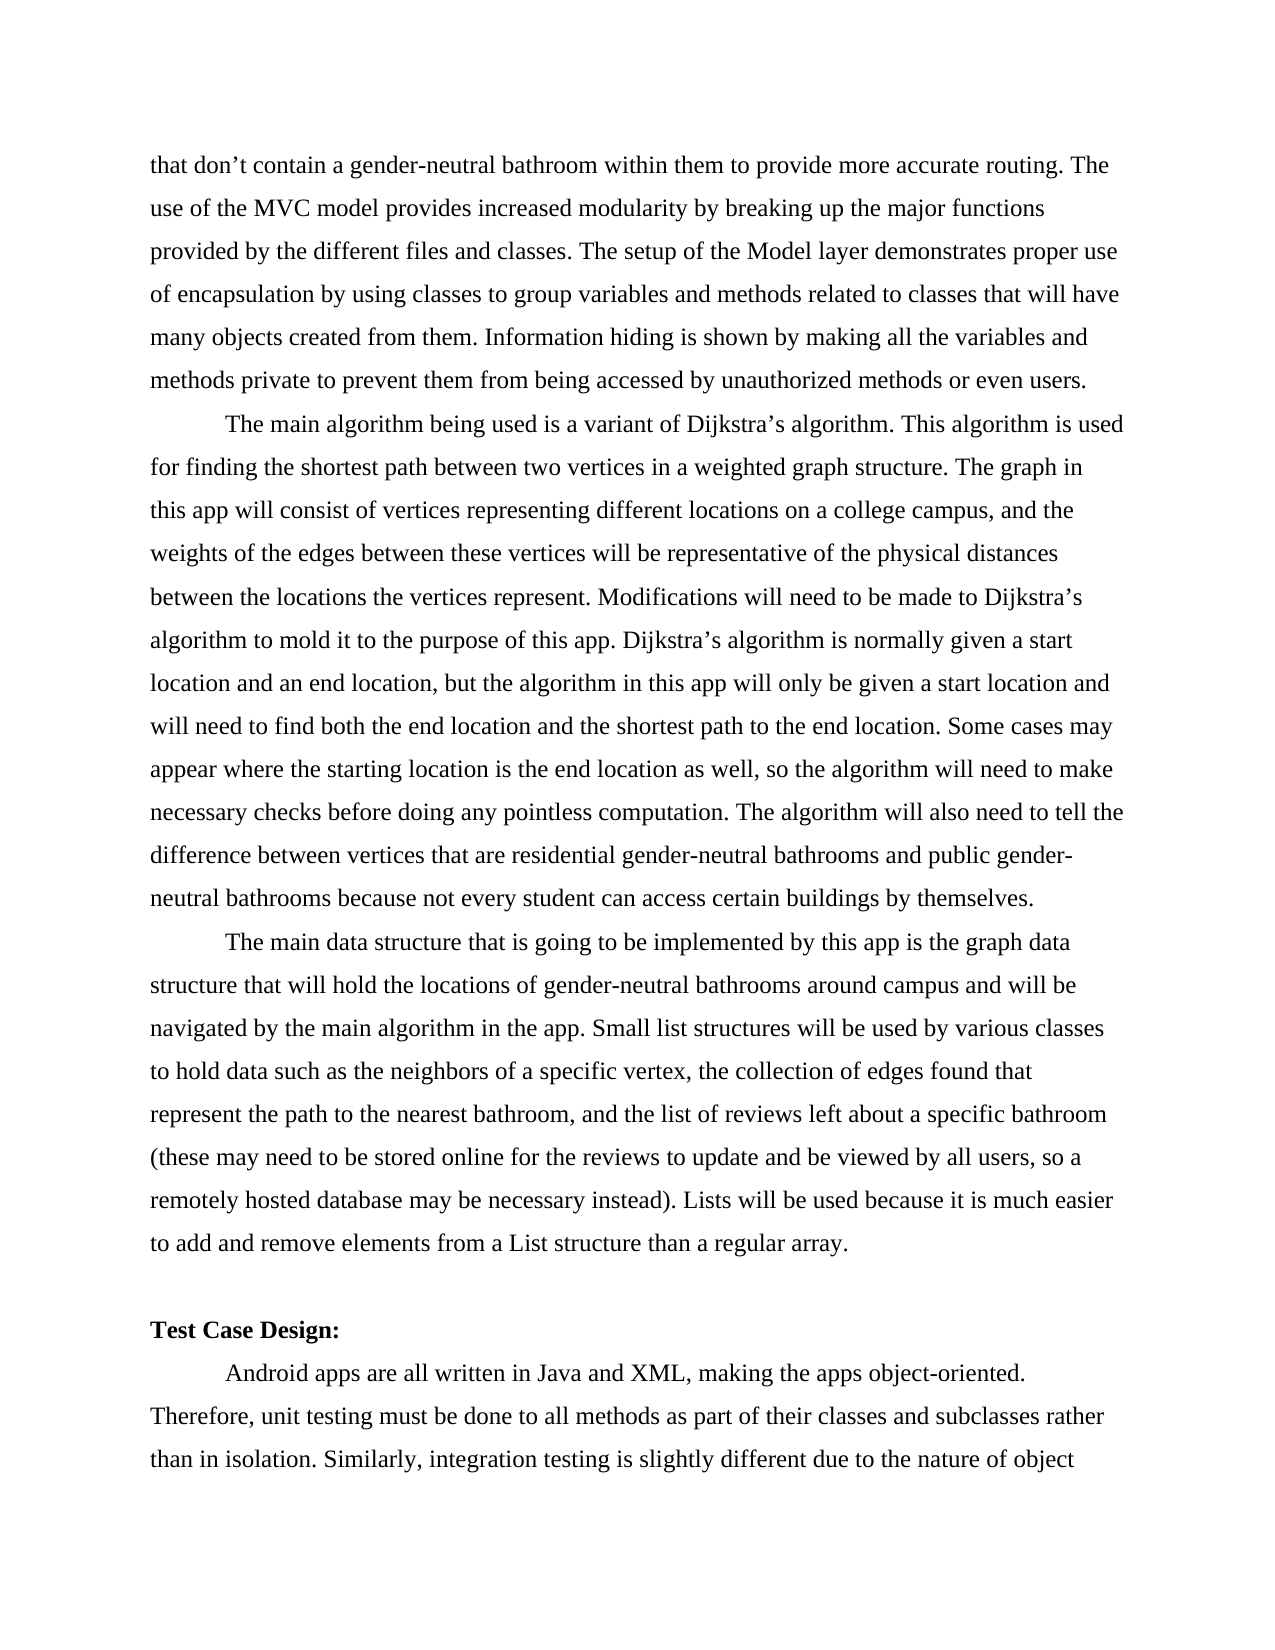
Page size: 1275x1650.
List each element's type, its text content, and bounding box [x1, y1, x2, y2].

text Test Case Design: [150, 1315, 1125, 1343]
text The main data structure that is going to be implemented by this app is the graph data structure that will hold the locations of gender-neutral bathrooms around campus and will be navigated by the main algorithm in the app. Small list structures will be used by various classes to hold data such as the neighbors of a specific vertex, the collection of edges found that represent the path to the nearest bathroom, and the list of reviews left about a specific bathroom (these may need to be stored online for the reviews to update and be viewed by all users, so a remotely hosted database may be necessary instead). Lists will be used because it is much easier to add and remove elements from a List structure than a regular array. [150, 927, 1125, 1257]
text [150, 1358, 1125, 1473]
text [150, 150, 1125, 912]
